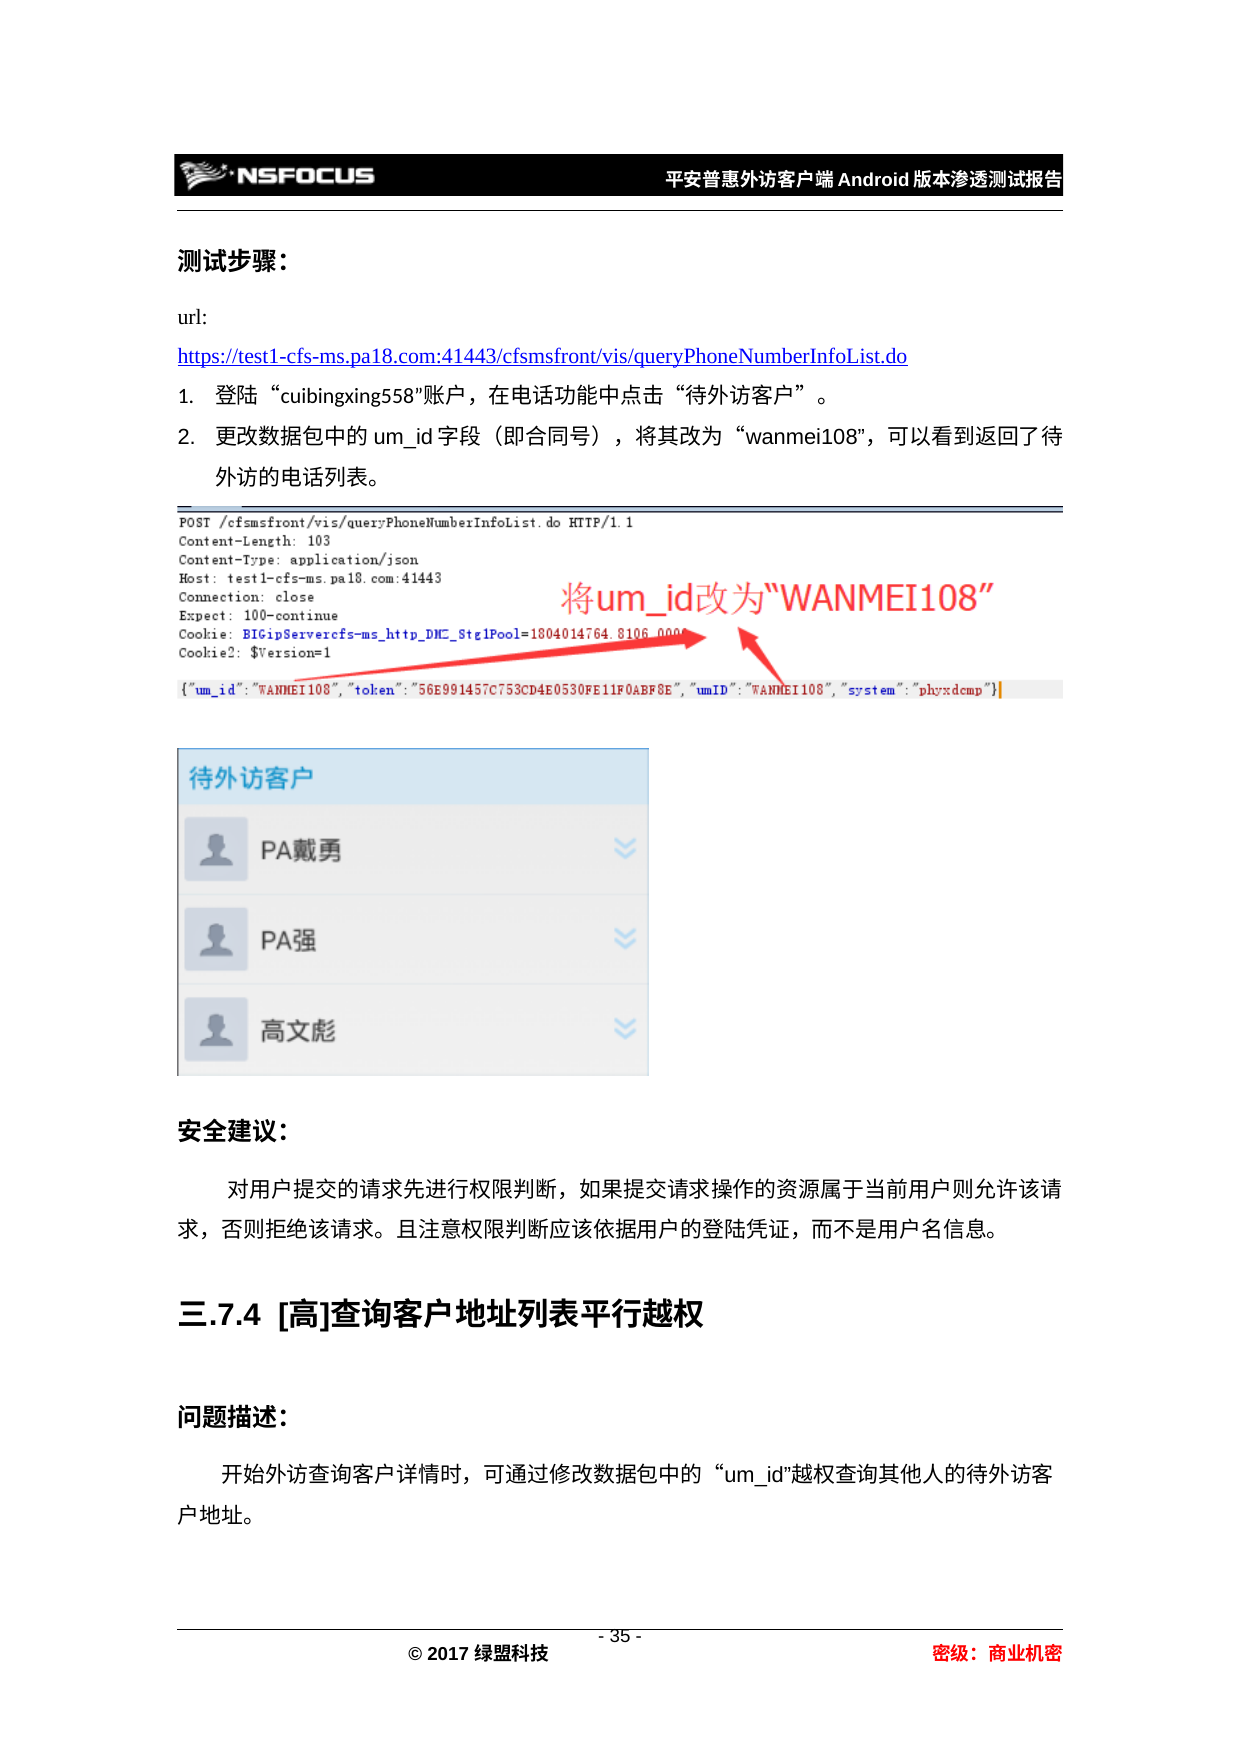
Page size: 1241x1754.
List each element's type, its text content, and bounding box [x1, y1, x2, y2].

text 安全建议： [177, 1097, 1063, 1162]
list 登陆“cuibingxing558”账户，在电话功能中点击“待外访客户”。 [177, 378, 1063, 411]
text 问题描述： [177, 1383, 1063, 1448]
text [高]查询客户地址列表平行越权 [177, 1279, 1063, 1344]
text 测试步骤： [177, 227, 1063, 292]
list 更改数据包中的um_id字段（即合同号），将其改为“wanmei108”，可以看到返回了待外访的电话列表。 [177, 418, 1063, 492]
picture [174, 154, 1064, 196]
text 开始外访查询客户详情时，可通过修改数据包中的“um_id”越权查询其他人的待外访客户地址。 [177, 1457, 1063, 1530]
text url: [177, 301, 1063, 333]
picture [177, 748, 649, 1076]
picture [177, 506, 1063, 720]
text 对用户提交的请求先进行权限判断，如果提交请求操作的资源属于当前用户则允许该请求，否则拒绝该请求。且注意权限判断应该依据用户的登陆凭证，而不是用户名信息。 [177, 1171, 1063, 1244]
text https://test1-cfs-ms.pa18.com:41443/cfsmsfront/vis/queryPhoneNumberInfoList.do [177, 339, 1063, 372]
